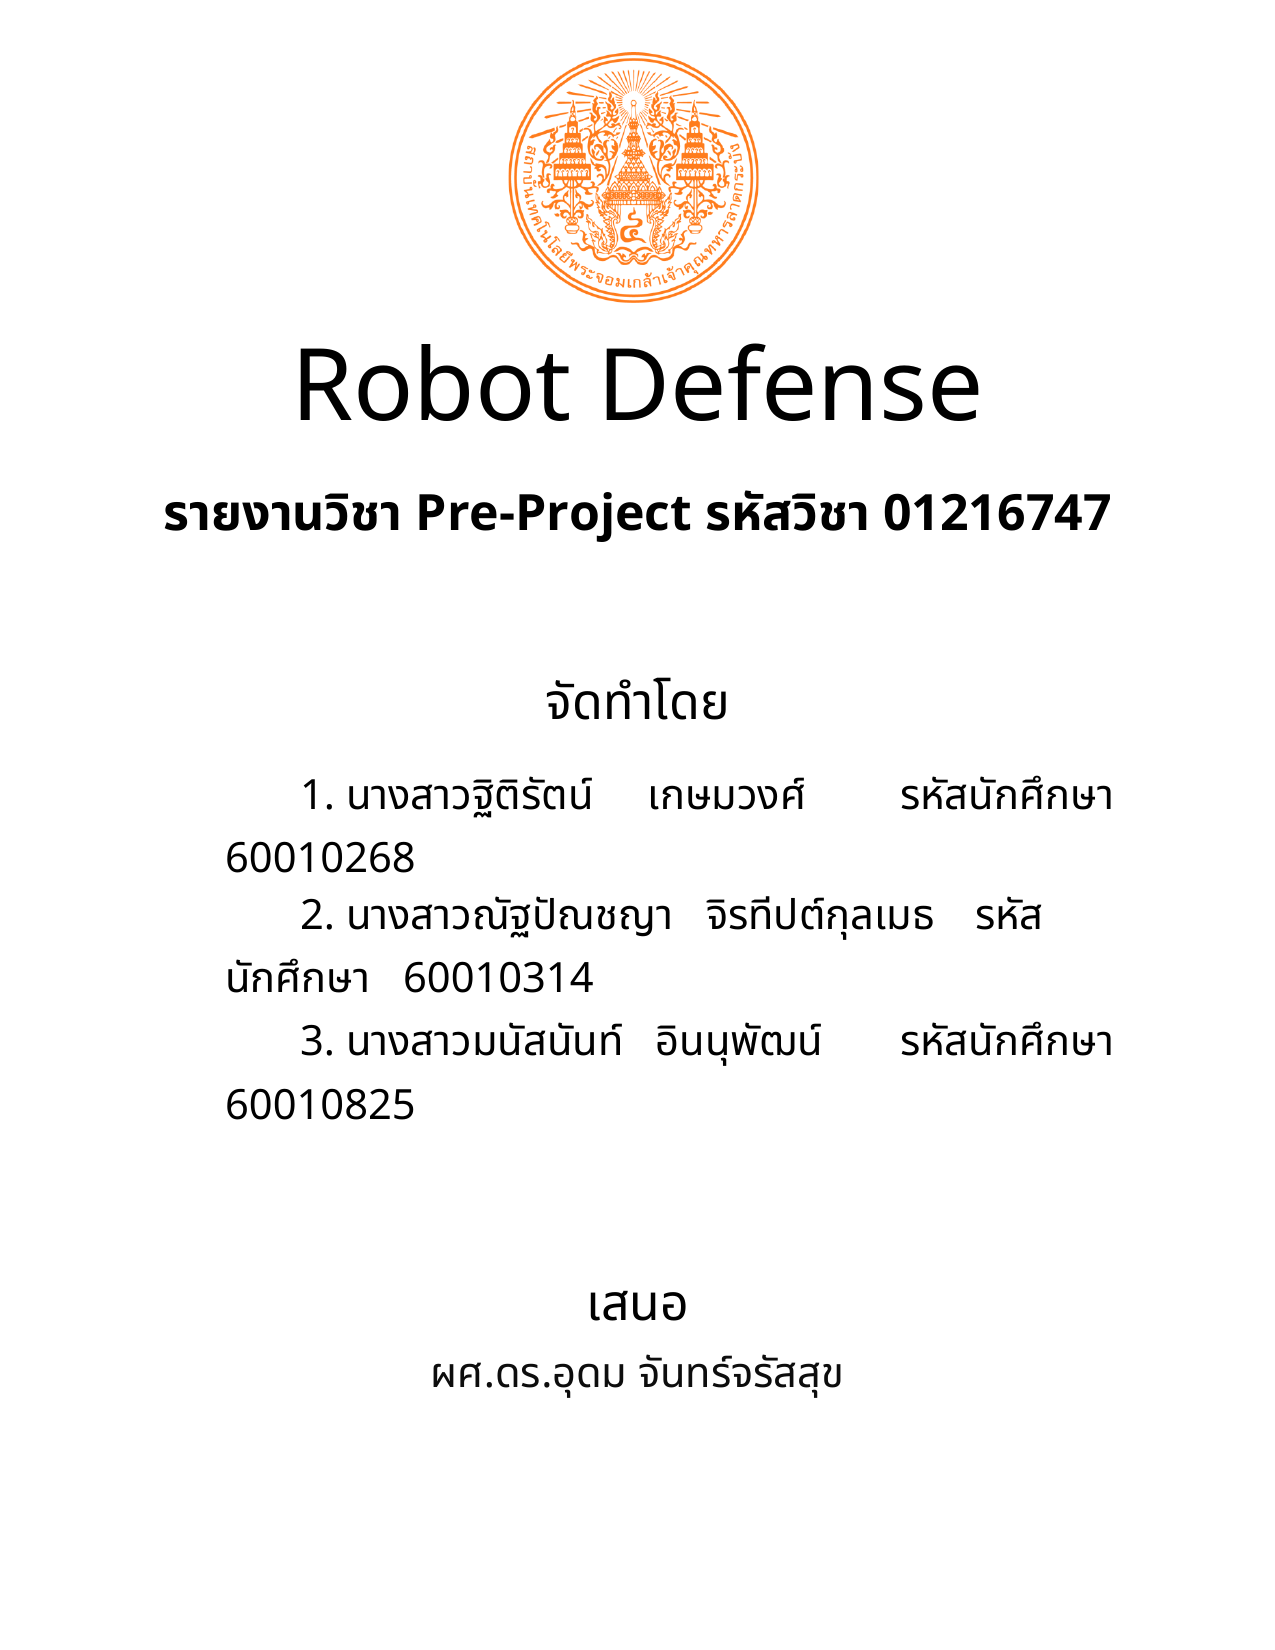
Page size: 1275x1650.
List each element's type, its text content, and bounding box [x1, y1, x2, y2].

text เสนอ [150, 1268, 1125, 1343]
text จัดทำโดย [150, 666, 1125, 742]
text ผศ.ดร.อุดม จันทร์จรัสสุข [150, 1343, 1125, 1406]
picture [508, 52, 759, 303]
text 1. นางสาวฐิติรัตน์ เกษมวงศ์ รหัสนักศึกษา 60010268 [225, 764, 1125, 884]
text 3. นางสาวมนัสนันท์ อินนุพัฒน์ รหัสนักศึกษา 60010825 [225, 1011, 1125, 1131]
text 2. นางสาวณัฐปัณชญา จิรทีปต์กุลเมธ รหัสนักศึกษา 60010314 [225, 884, 1125, 1011]
text Robot Defense [150, 150, 1125, 450]
text รายงานวิชา Pre-Project รหัสวิชา 01216747 [150, 477, 1125, 553]
